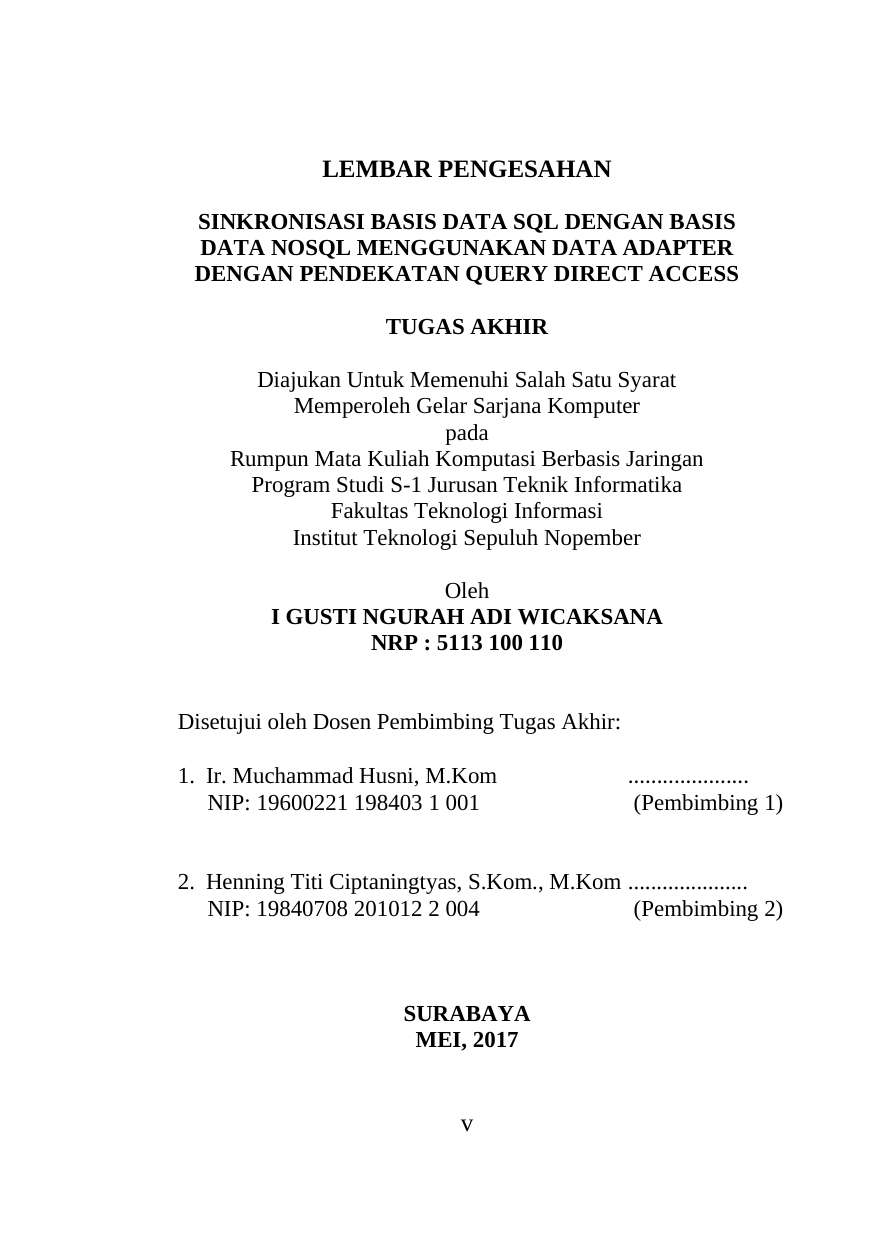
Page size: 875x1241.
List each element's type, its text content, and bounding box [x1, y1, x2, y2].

text Memperoleh Gelar Sarjana Komputer [178, 392, 756, 418]
text MEI, 2017 [178, 1026, 756, 1053]
text Oleh [178, 577, 756, 603]
text SURABAYA [178, 1000, 756, 1026]
text Rumpun Mata Kuliah Komputasi Berbasis Jaringan [178, 445, 756, 471]
subtitle Henning Titi Ciptaningtyas, S.Kom., M.Kom ..................... [178, 868, 755, 894]
text NIP: 19600221 198403 1 001 (Pembimbing 1) [207, 789, 756, 816]
text NIP: 19840708 201012 2 004 (Pembimbing 2) [207, 894, 756, 921]
text SINKRONISASI BASIS DATA SQL DENGAN BASIS DATA NOSQL MENGGUNAKAN DATA ADAPTER DENGAN PENDEKATAN QUERY DIRECT ACCESS [178, 208, 756, 287]
text Diajukan Untuk Memenuhi Salah Satu Syarat [178, 366, 756, 392]
text Program Studi S-1 Jurusan Teknik Informatika [178, 471, 756, 498]
text Institut Teknologi Sepuluh Nopember [178, 524, 756, 550]
text Disetujui oleh Dosen Pembimbing Tugas Akhir: [178, 708, 756, 735]
subtitle LEMBAR PENGESAHAN [178, 154, 756, 183]
text pada [178, 418, 756, 445]
list Ir. Muchammad Husni, M.Kom ..................... [178, 761, 756, 789]
text I GUSTI NGURAH ADI WICAKSANA [178, 603, 756, 629]
text NRP : 5113 100 110 [178, 629, 756, 656]
text TUGAS AKHIR [178, 313, 756, 339]
text Fakultas Teknologi Informasi [178, 498, 756, 524]
